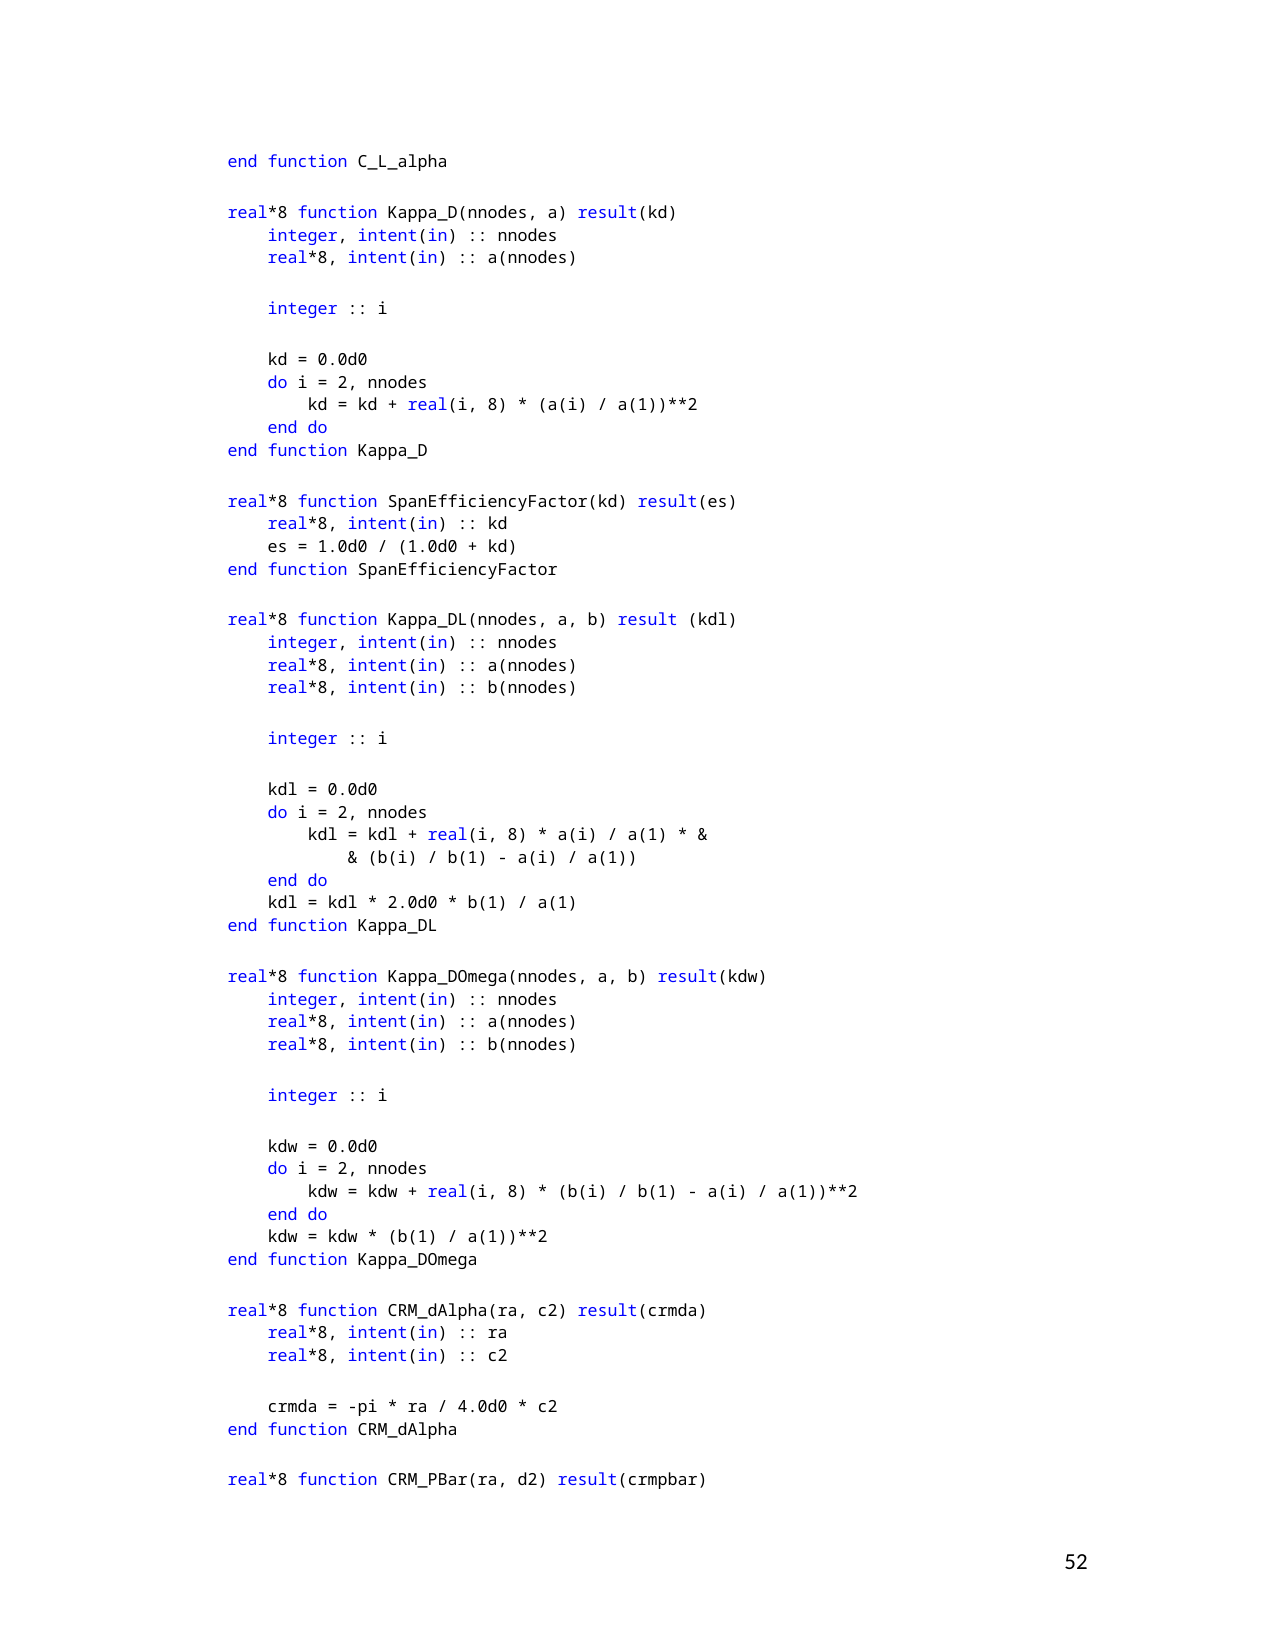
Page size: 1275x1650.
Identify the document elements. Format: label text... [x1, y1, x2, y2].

text kdl = 0.0d0 [187, 778, 1087, 800]
text real*8 function SpanEfficiencyFactor(kd) result(es) [187, 489, 1087, 512]
text crmda = -pi * ra / 4.0d0 * c2 [187, 1394, 1087, 1417]
text & (b(i) / b(1) - a(i) / a(1)) [187, 846, 1087, 868]
text do i = 2, nnodes [187, 370, 1087, 393]
text real*8, intent(in) :: a(nnodes) [187, 1010, 1087, 1033]
text real*8, intent(in) :: a(nnodes) [187, 246, 1087, 269]
text integer :: i [187, 1083, 1087, 1106]
text end do [187, 416, 1087, 438]
text real*8, intent(in) :: a(nnodes) [187, 653, 1087, 676]
text integer :: i [187, 297, 1087, 319]
text es = 1.0d0 / (1.0d0 + kd) [187, 534, 1087, 557]
text integer, intent(in) :: nnodes [187, 223, 1087, 246]
text kdl = kdl + real(i, 8) * a(i) / a(1) * & [187, 823, 1087, 846]
text real*8, intent(in) :: b(nnodes) [187, 1033, 1087, 1055]
text real*8, intent(in) :: c2 [187, 1344, 1087, 1367]
text kdw = kdw * (b(1) / a(1))**2 [187, 1225, 1087, 1248]
text end function CRM_dAlpha [187, 1417, 1087, 1440]
text integer :: i [187, 727, 1087, 749]
text real*8 function Kappa_D(nnodes, a) result(kd) [187, 201, 1087, 223]
text do i = 2, nnodes [187, 1157, 1087, 1179]
text integer, intent(in) :: nnodes [187, 631, 1087, 653]
text end function Kappa_DL [187, 914, 1087, 937]
text do i = 2, nnodes [187, 800, 1087, 823]
text kd = kd + real(i, 8) * (a(i) / a(1))**2 [187, 393, 1087, 416]
text real*8, intent(in) :: kd [187, 512, 1087, 534]
text end function Kappa_DOmega [187, 1248, 1087, 1270]
text kdw = 0.0d0 [187, 1134, 1087, 1157]
text kdl = kdl * 2.0d0 * b(1) / a(1) [187, 891, 1087, 914]
text real*8, intent(in) :: b(nnodes) [187, 676, 1087, 699]
text real*8 function Kappa_DOmega(nnodes, a, b) result(kdw) [187, 964, 1087, 987]
text real*8, intent(in) :: ra [187, 1321, 1087, 1344]
text real*8 function CRM_dAlpha(ra, c2) result(crmda) [187, 1298, 1087, 1321]
text end function C_L_alpha [187, 150, 1087, 173]
text end function SpanEfficiencyFactor [187, 557, 1087, 580]
text kdw = kdw + real(i, 8) * (b(i) / b(1) - a(i) / a(1))**2 [187, 1179, 1087, 1202]
text end do [187, 868, 1087, 891]
text kd = 0.0d0 [187, 348, 1087, 370]
text end do [187, 1202, 1087, 1225]
text real*8 function Kappa_DL(nnodes, a, b) result (kdl) [187, 608, 1087, 631]
text integer, intent(in) :: nnodes [187, 987, 1087, 1010]
text end function Kappa_D [187, 438, 1087, 461]
text real*8 function CRM_PBar(ra, d2) result(crmpbar) [187, 1468, 1087, 1491]
